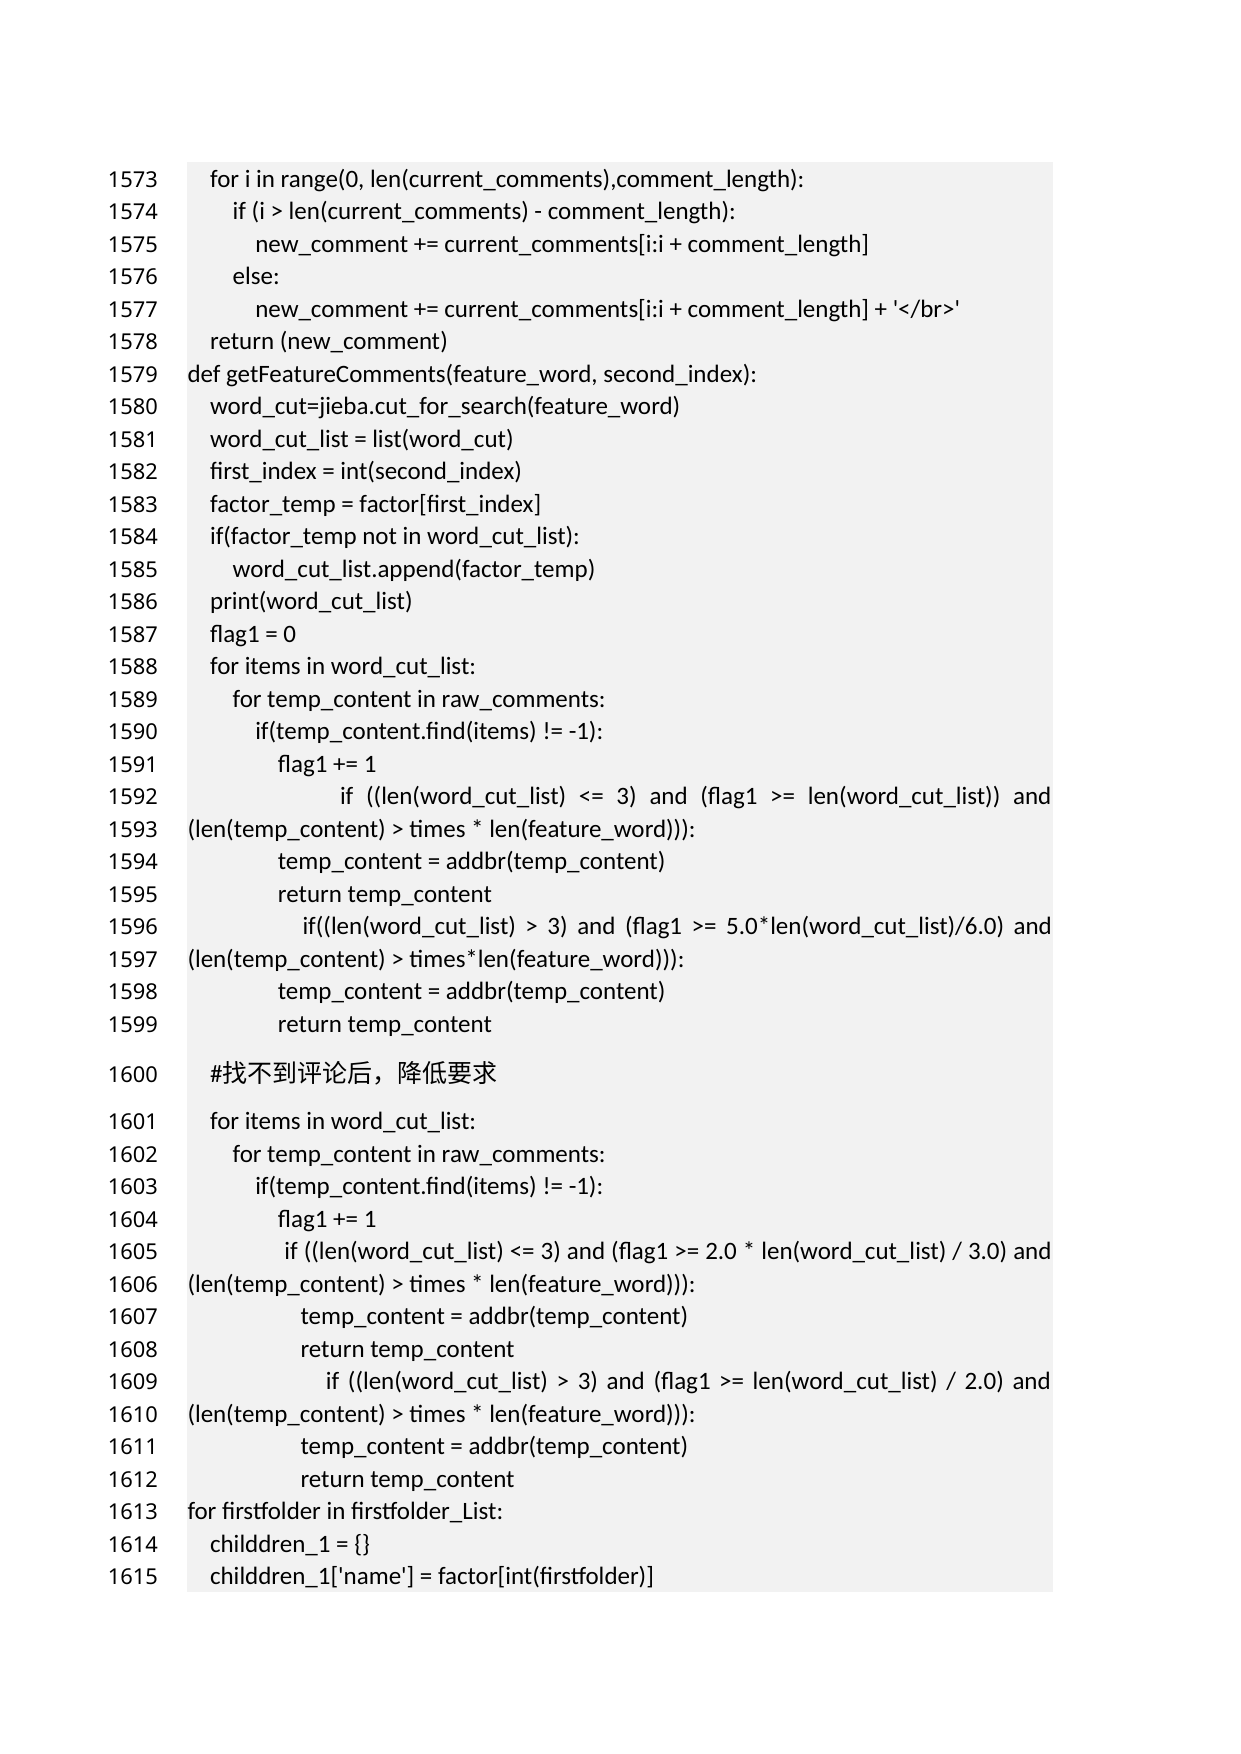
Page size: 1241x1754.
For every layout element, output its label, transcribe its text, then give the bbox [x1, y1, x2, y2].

text temp_content = addbr(temp_content) [187, 1429, 1053, 1462]
text for items in word_cut_list: [187, 1104, 1053, 1137]
text temp_content = addbr(temp_content) [187, 844, 1053, 877]
text flag1 += 1 [187, 747, 1053, 779]
text print(word_cut_list) [187, 584, 1053, 617]
text if ((len(word_cut_list) > 3) and (flag1 >= len(word_cut_list) / 2.0) and (len(temp_content) > times * len(feature_word))): [187, 1364, 1053, 1429]
text flag1 = 0 [187, 617, 1053, 649]
text if (i > len(current_comments) - comment_length): [187, 194, 1053, 227]
text else: [187, 259, 1053, 292]
text factor_temp = factor[first_index] [187, 487, 1053, 519]
text for i in range(0, len(current_comments),comment_length): [187, 162, 1053, 194]
text return temp_content [187, 1007, 1053, 1039]
text new_comment += current_comments[i:i + comment_length] [187, 227, 1053, 259]
text for items in word_cut_list: [187, 649, 1053, 682]
text if((len(word_cut_list) > 3) and (flag1 >= 5.0*len(word_cut_list)/6.0) and (len(temp_content) > times*len(feature_word))): [187, 909, 1053, 974]
text word_cut_list.append(factor_temp) [187, 552, 1053, 584]
text flag1 += 1 [187, 1202, 1053, 1234]
text childdren_1['name'] = factor[int(firstfolder)] [187, 1559, 1053, 1592]
text if(temp_content.find(items) != -1): [187, 1169, 1053, 1202]
text for temp_content in raw_comments: [187, 1137, 1053, 1169]
text if ((len(word_cut_list) <= 3) and (flag1 >= len(word_cut_list)) and (len(temp_content) > times * len(feature_word))): [187, 779, 1053, 844]
text word_cut_list = list(word_cut) [187, 422, 1053, 454]
text temp_content = addbr(temp_content) [187, 1299, 1053, 1332]
text first_index = int(second_index) [187, 454, 1053, 487]
text def getFeatureComments(feature_word, second_index): [187, 357, 1053, 389]
text return temp_content [187, 1462, 1053, 1494]
text return (new_comment) [187, 324, 1053, 357]
text childdren_1 = {} [187, 1527, 1053, 1559]
text for temp_content in raw_comments: [187, 682, 1053, 714]
text word_cut=jieba.cut_for_search(feature_word) [187, 389, 1053, 422]
text if(temp_content.find(items) != -1): [187, 714, 1053, 747]
text return temp_content [187, 877, 1053, 909]
text new_comment += current_comments[i:i + comment_length] + '</br>' [187, 292, 1053, 324]
text #找不到评论后，降低要求 [187, 1039, 1053, 1104]
text temp_content = addbr(temp_content) [187, 974, 1053, 1007]
text for firstfolder in firstfolder_List: [187, 1494, 1053, 1527]
text return temp_content [187, 1332, 1053, 1364]
text if(factor_temp not in word_cut_list): [187, 519, 1053, 552]
text if ((len(word_cut_list) <= 3) and (flag1 >= 2.0 * len(word_cut_list) / 3.0) and (len(temp_content) > times * len(feature_word))): [187, 1234, 1053, 1299]
